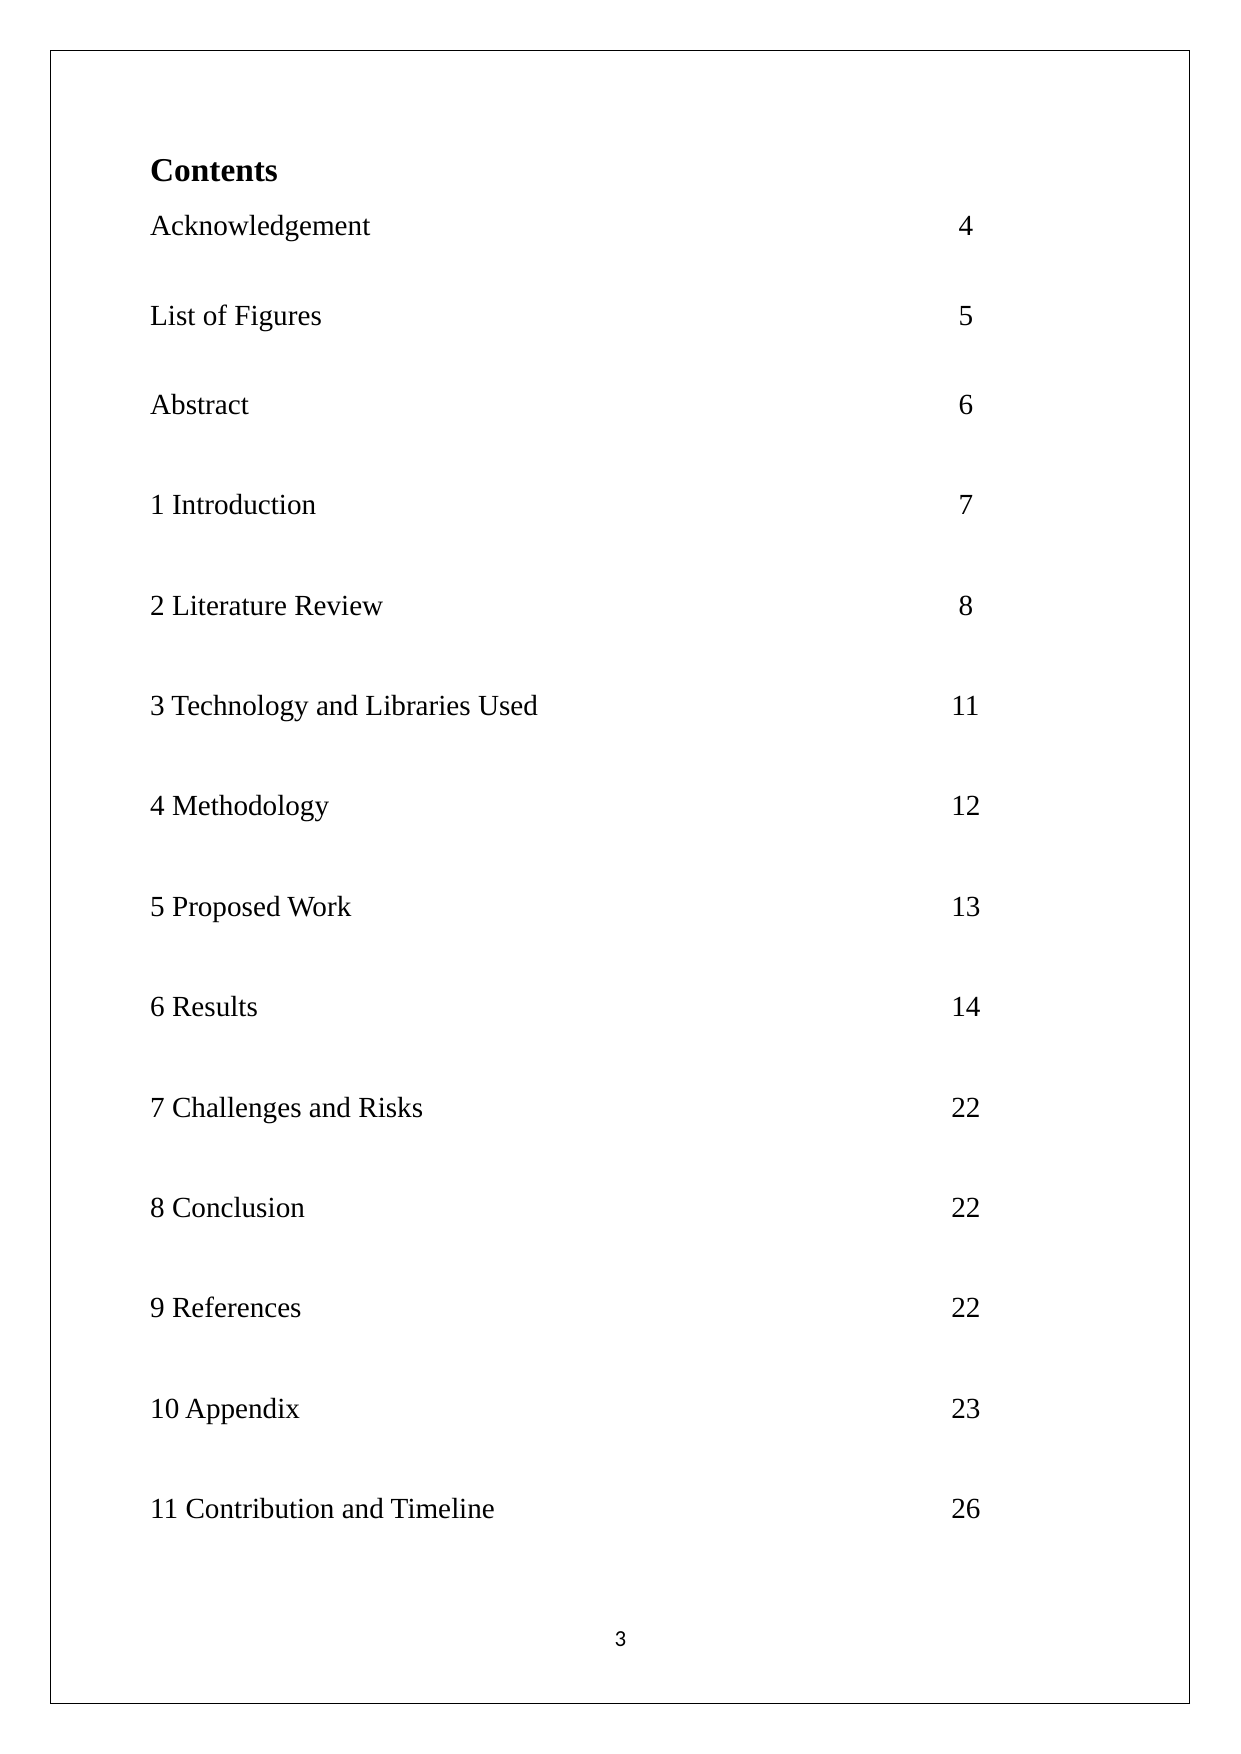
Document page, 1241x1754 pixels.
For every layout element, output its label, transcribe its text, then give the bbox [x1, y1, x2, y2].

text 3 Technology and Libraries Used 11 [150, 688, 1090, 722]
text 4 Methodology 12 [150, 788, 1090, 822]
text 5 Proposed Work 13 [150, 889, 1090, 922]
text 2 Literature Review 8 [150, 588, 1090, 621]
text 8 Conclusion 22 [150, 1190, 1090, 1224]
text 7 Challenges and Risks 22 [150, 1090, 1090, 1123]
text List of Figures 5 [150, 298, 1090, 332]
text Contents [150, 150, 1090, 188]
text 9 References 22 [150, 1291, 1090, 1324]
text 1 Introduction 7 [150, 487, 1090, 521]
text Abstract 6 [150, 387, 1090, 420]
text 6 Results 14 [150, 989, 1090, 1023]
text Acknowledgement 4 [150, 208, 1090, 242]
text 11 Contribution and Timeline 26 [150, 1491, 1090, 1525]
text 10 Appendix 23 [150, 1391, 1090, 1424]
